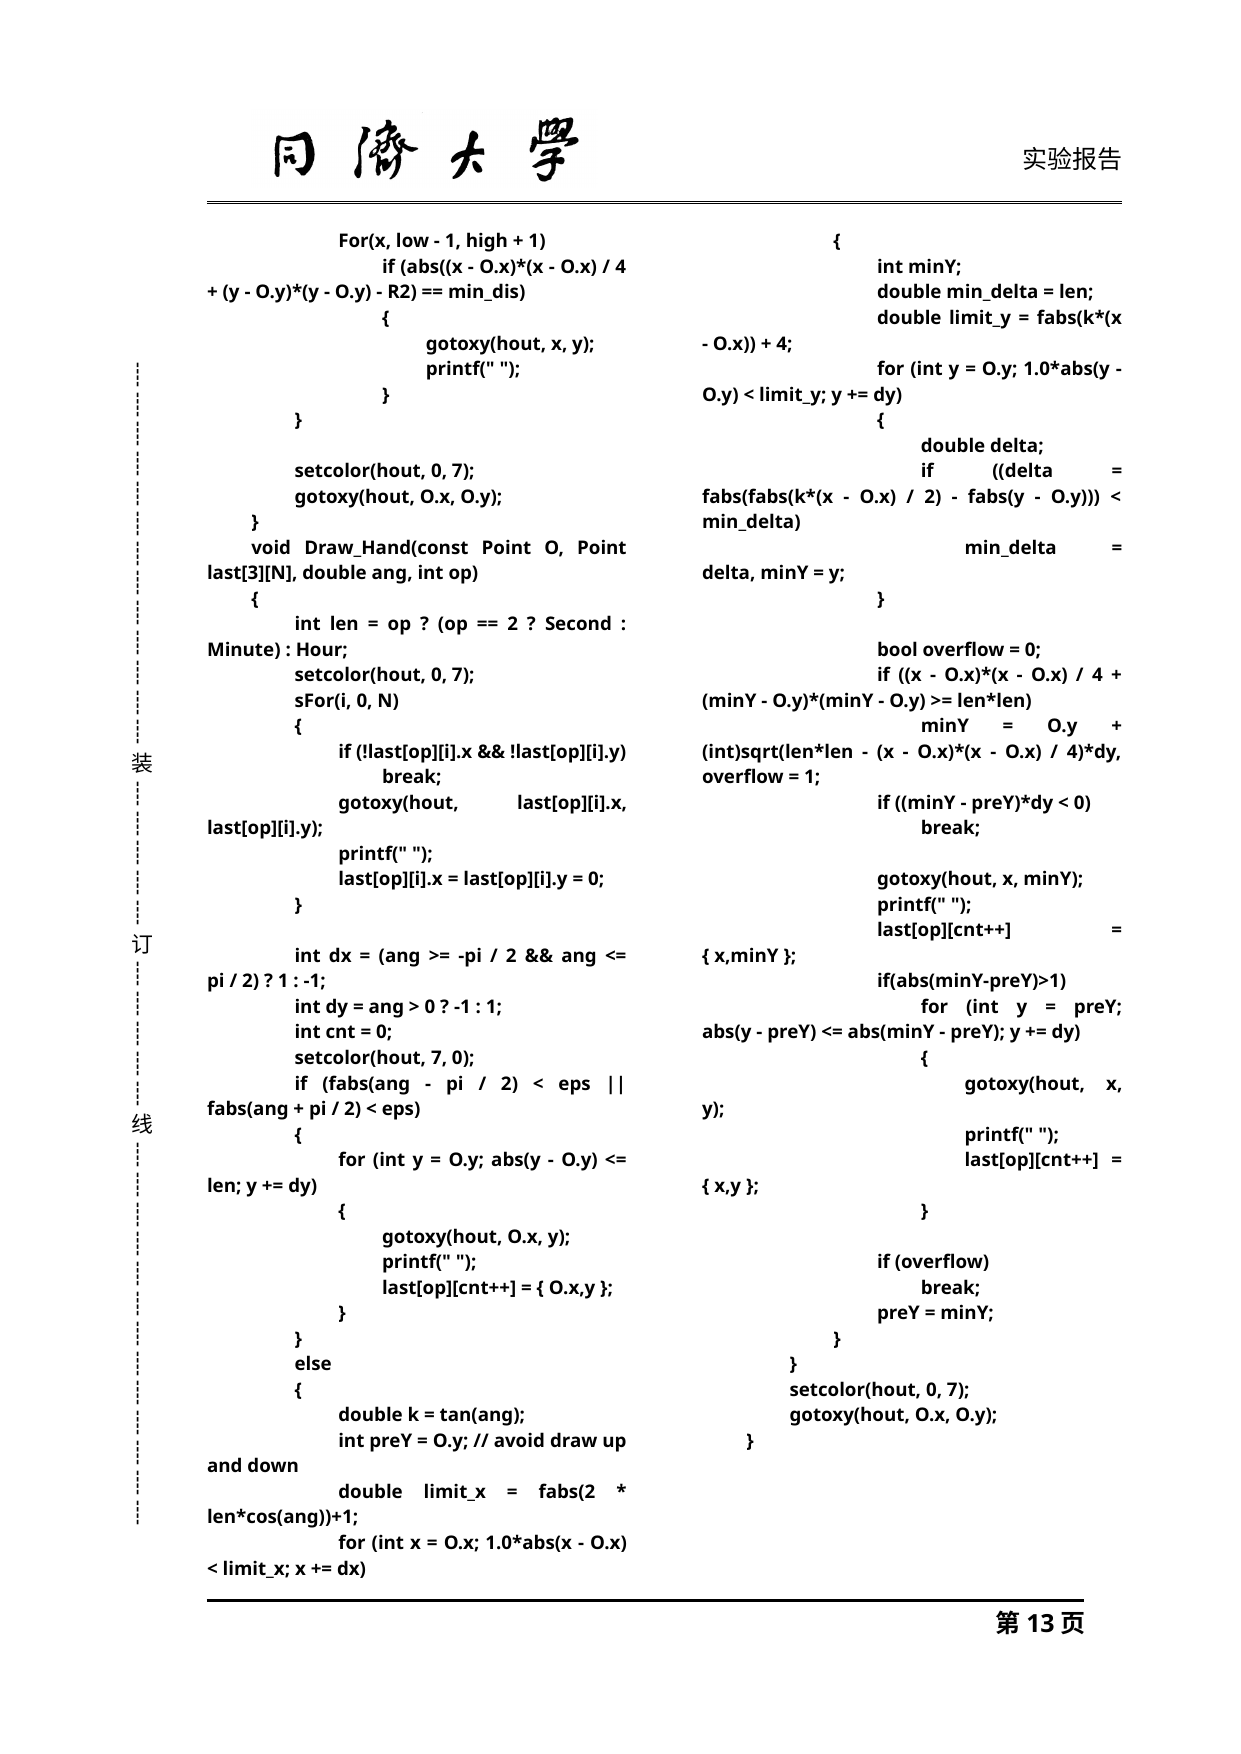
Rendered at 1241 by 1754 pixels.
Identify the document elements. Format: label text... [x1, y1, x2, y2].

text } [207, 1299, 627, 1325]
text int cnt = 0; [207, 1019, 627, 1044]
text { [207, 1197, 627, 1223]
text } [702, 1427, 1122, 1453]
text { [207, 713, 627, 738]
text { [702, 228, 1122, 253]
text } [207, 406, 627, 432]
text } [702, 1325, 1122, 1351]
text for (int y = O.y; 1.0*abs(y - O.y) < limit_y; y += dy) [702, 355, 1122, 406]
picture [251, 109, 598, 188]
text last[op][cnt++] = { x,minY }; [702, 917, 1122, 968]
text double k = tan(ang); [207, 1402, 627, 1427]
text last[op][i].x = last[op][i].y = 0; [207, 866, 627, 891]
text For(x, low - 1, high + 1) [207, 228, 627, 253]
text int preY = O.y; // avoid draw up and down [207, 1427, 627, 1478]
text preY = minY; [702, 1299, 1122, 1325]
text gotoxy(hout, O.x, O.y); [207, 483, 627, 508]
text } [207, 381, 627, 406]
text { [207, 304, 627, 330]
text printf(" "); [702, 1121, 1122, 1146]
text } [702, 585, 1122, 611]
text int dx = (ang >= -pi / 2 && ang <= pi / 2) ? 1 : -1; [207, 942, 627, 993]
text } [207, 891, 627, 917]
text gotoxy(hout, x, y); [207, 330, 627, 355]
text printf(" "); [207, 355, 627, 381]
text for (int y = O.y; abs(y - O.y) <= len; y += dy) [207, 1146, 627, 1197]
text void Draw_Hand(const Point O, Point last[3][N], double ang, int op) [207, 534, 627, 585]
text last[op][cnt++] = { O.x,y }; [207, 1274, 627, 1299]
text if ((x - O.x)*(x - O.x) / 4 + (minY - O.y)*(minY - O.y) >= len*len) [702, 662, 1122, 713]
text for (int x = O.x; 1.0*abs(x - O.x) < limit_x; x += dx) [207, 1529, 627, 1580]
text gotoxy(hout, x, y); [702, 1070, 1122, 1121]
text double min_delta = len; [702, 279, 1122, 304]
text printf(" "); [207, 1248, 627, 1274]
text gotoxy(hout, x, minY); [702, 866, 1122, 891]
text } [207, 508, 627, 534]
text last[op][cnt++] = { x,y }; [702, 1146, 1122, 1197]
text gotoxy(hout, last[op][i].x, last[op][i].y); [207, 789, 627, 840]
text { [207, 1121, 627, 1146]
text { [207, 585, 627, 611]
text break; [702, 1274, 1122, 1299]
text setcolor(hout, 0, 7); [702, 1376, 1122, 1402]
text double limit_y = fabs(k*(x - O.x)) + 4; [702, 304, 1122, 355]
text if(abs(minY-preY)>1) [702, 968, 1122, 993]
text gotoxy(hout, O.x, O.y); [702, 1402, 1122, 1427]
text { [207, 1376, 627, 1402]
text setcolor(hout, 0, 7); [207, 457, 627, 483]
text if (abs((x - O.x)*(x - O.x) / 4 + (y - O.y)*(y - O.y) - R2) == min_dis) [207, 253, 627, 304]
text bool overflow = 0; [702, 636, 1122, 662]
text } [702, 1197, 1122, 1223]
text int len = op ? (op == 2 ? Second : Minute) : Hour; [207, 611, 627, 662]
text else [207, 1351, 627, 1376]
text int minY; [702, 253, 1122, 279]
text gotoxy(hout, O.x, y); [207, 1223, 627, 1248]
text { [702, 406, 1122, 432]
text min_delta = delta, minY = y; [702, 534, 1122, 585]
text } [207, 1325, 627, 1351]
text int dy = ang > 0 ? -1 : 1; [207, 993, 627, 1019]
text printf(" "); [702, 891, 1122, 917]
text break; [702, 815, 1122, 840]
text double limit_x = fabs(2 * len*cos(ang))+1; [207, 1478, 627, 1529]
text } [702, 1351, 1122, 1376]
text for (int y = preY; abs(y - preY) <= abs(minY - preY); y += dy) [702, 993, 1122, 1044]
text break; [207, 764, 627, 789]
text if (overflow) [702, 1248, 1122, 1274]
text if (fabs(ang - pi / 2) < eps || fabs(ang + pi / 2) < eps) [207, 1070, 627, 1121]
text if ((minY - preY)*dy < 0) [702, 789, 1122, 815]
text double delta; [702, 432, 1122, 457]
text minY = O.y + (int)sqrt(len*len - (x - O.x)*(x - O.x) / 4)*dy, overflow = 1; [702, 713, 1122, 789]
text setcolor(hout, 7, 0); [207, 1044, 627, 1070]
text sFor(i, 0, N) [207, 687, 627, 713]
text printf(" "); [207, 840, 627, 866]
text if ((delta = fabs(fabs(k*(x - O.x) / 2) - fabs(y - O.y))) < min_delta) [702, 457, 1122, 534]
text { [702, 1044, 1122, 1070]
text setcolor(hout, 0, 7); [207, 662, 627, 687]
text if (!last[op][i].x && !last[op][i].y) [207, 738, 627, 764]
